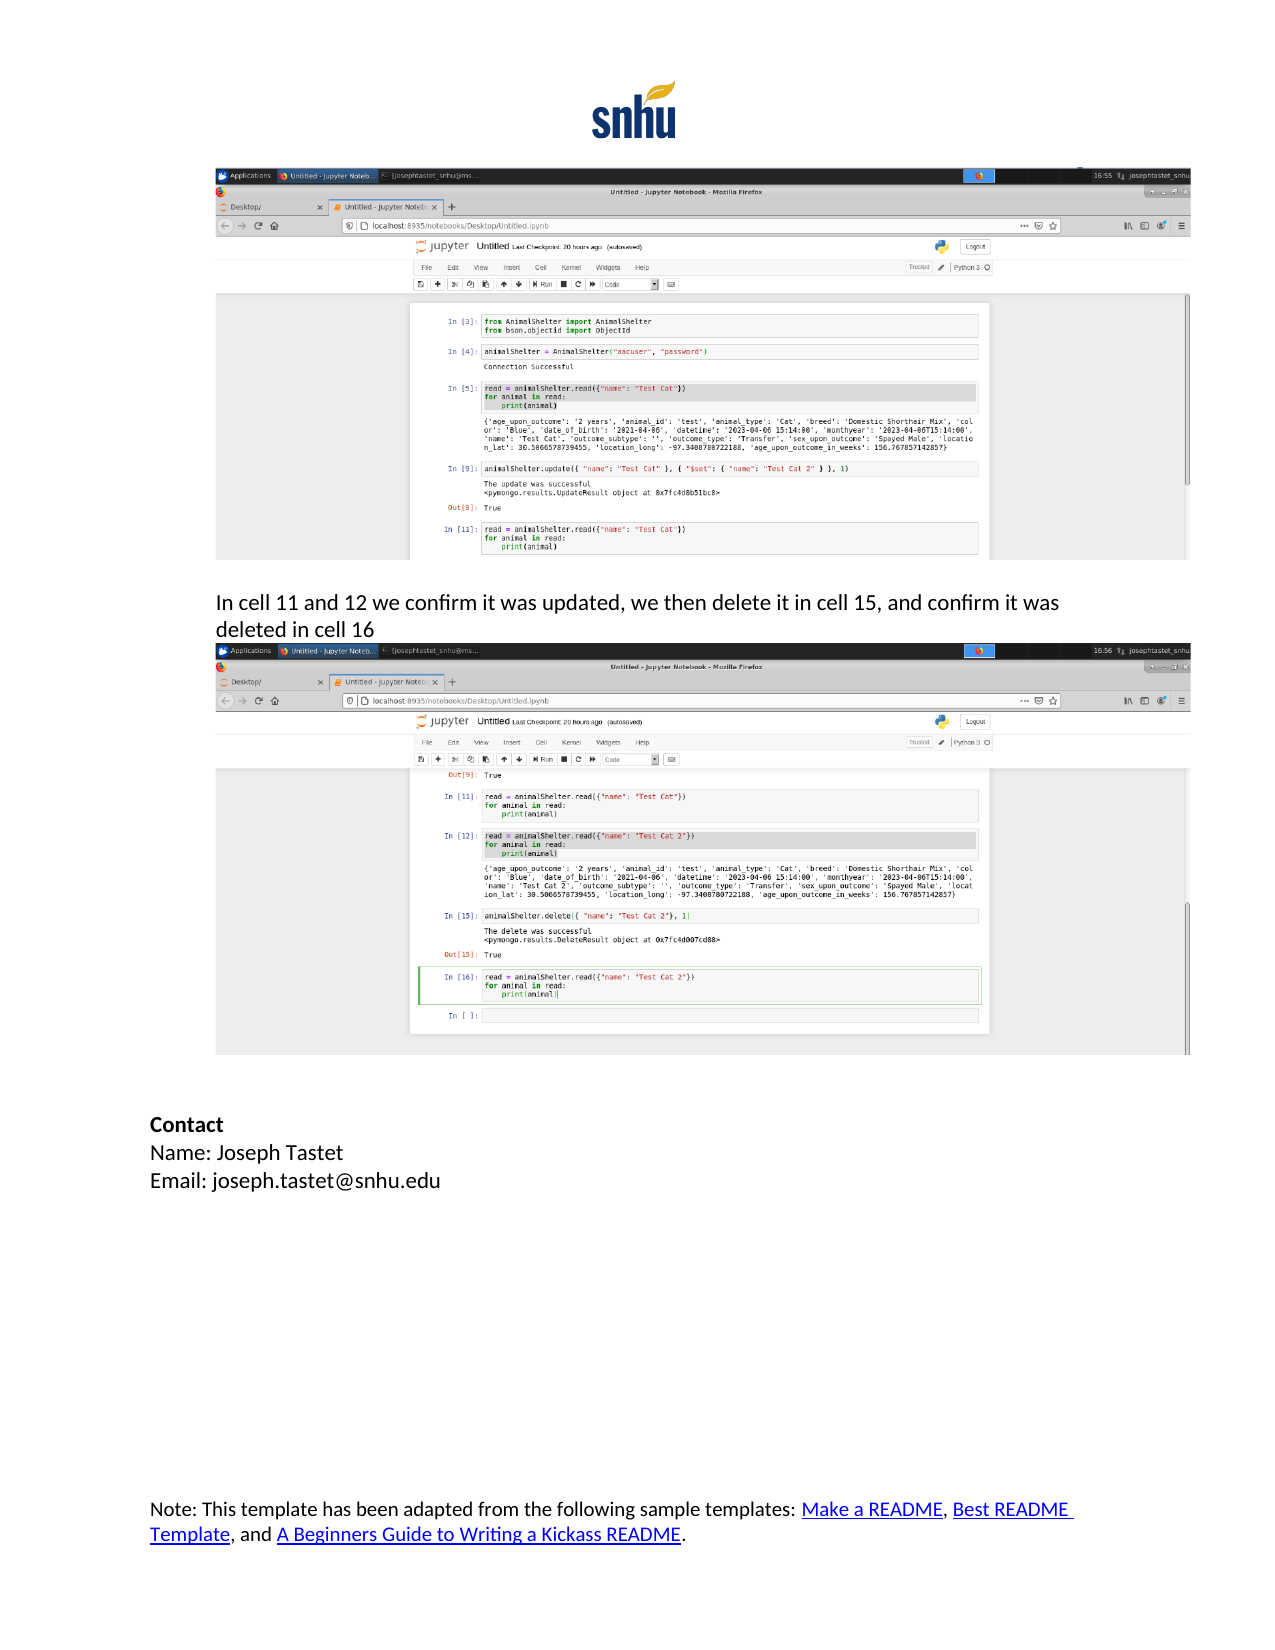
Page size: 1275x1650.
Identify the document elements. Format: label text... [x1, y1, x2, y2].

picture [215, 643, 1191, 1055]
text Email: joseph.tastet@snhu.edu [150, 1167, 1125, 1194]
text In cell 11 and 12 we confirm it was updated, we then delete it in cell 15, and confirm it was deleted in cell 16 [216, 588, 1125, 643]
picture [215, 167, 1191, 560]
text Name: Joseph Tastet [150, 1138, 1125, 1167]
picture [573, 75, 702, 147]
subtitle Contact [150, 1111, 1125, 1138]
